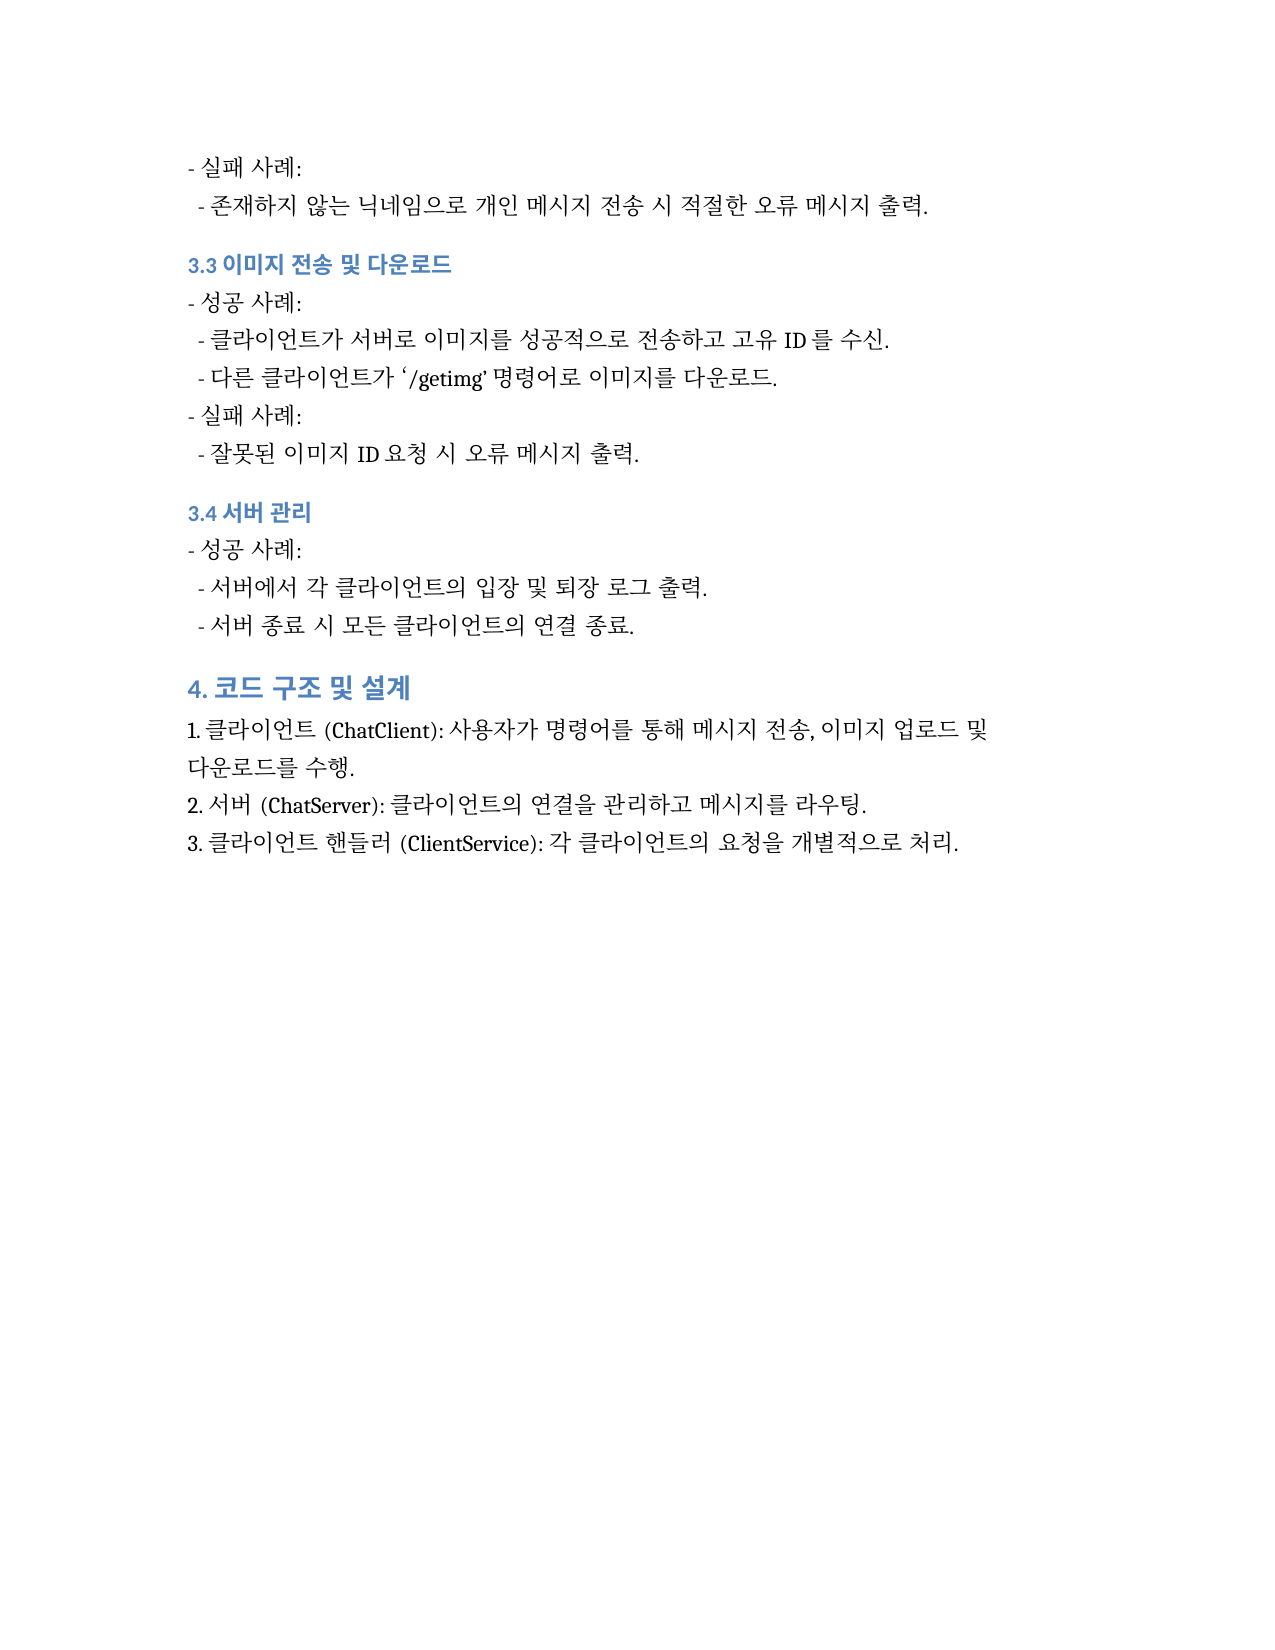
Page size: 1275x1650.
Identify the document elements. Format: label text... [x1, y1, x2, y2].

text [187, 150, 1087, 221]
subtitle 3.4 서버 관리 [187, 494, 1087, 528]
subtitle 3.3 이미지 전송 및 다운로드 [187, 246, 1087, 280]
subtitle 4. 코드 구조 및 설계 [187, 667, 1087, 706]
text 1. 클라이언트 (ChatClient): 사용자가 명령어를 통해 메시지 전송, 이미지 업로드 및 다운로드를 수행. 2. 서버 (ChatServer): 클라이언트의 연결을 관리하고 메시지를 라우팅. 3. 클라이언트 핸들러 (ClientService): 각 클라이언트의 요청을 개별적으로 처리. [187, 712, 1087, 858]
text - 성공 사례: - 클라이언트가 서버로 이미지를 성공적으로 전송하고 고유 ID를 수신. - 다른 클라이언트가 ‘/getimg’ 명령어로 이미지를 다운로드. - 실패 사례: - 잘못된 이미지 ID 요청 시 오류 메시지 출력. [187, 284, 1087, 469]
text - 성공 사례: - 서버에서 각 클라이언트의 입장 및 퇴장 로그 출력. - 서버 종료 시 모든 클라이언트의 연결 종료. [187, 533, 1087, 641]
